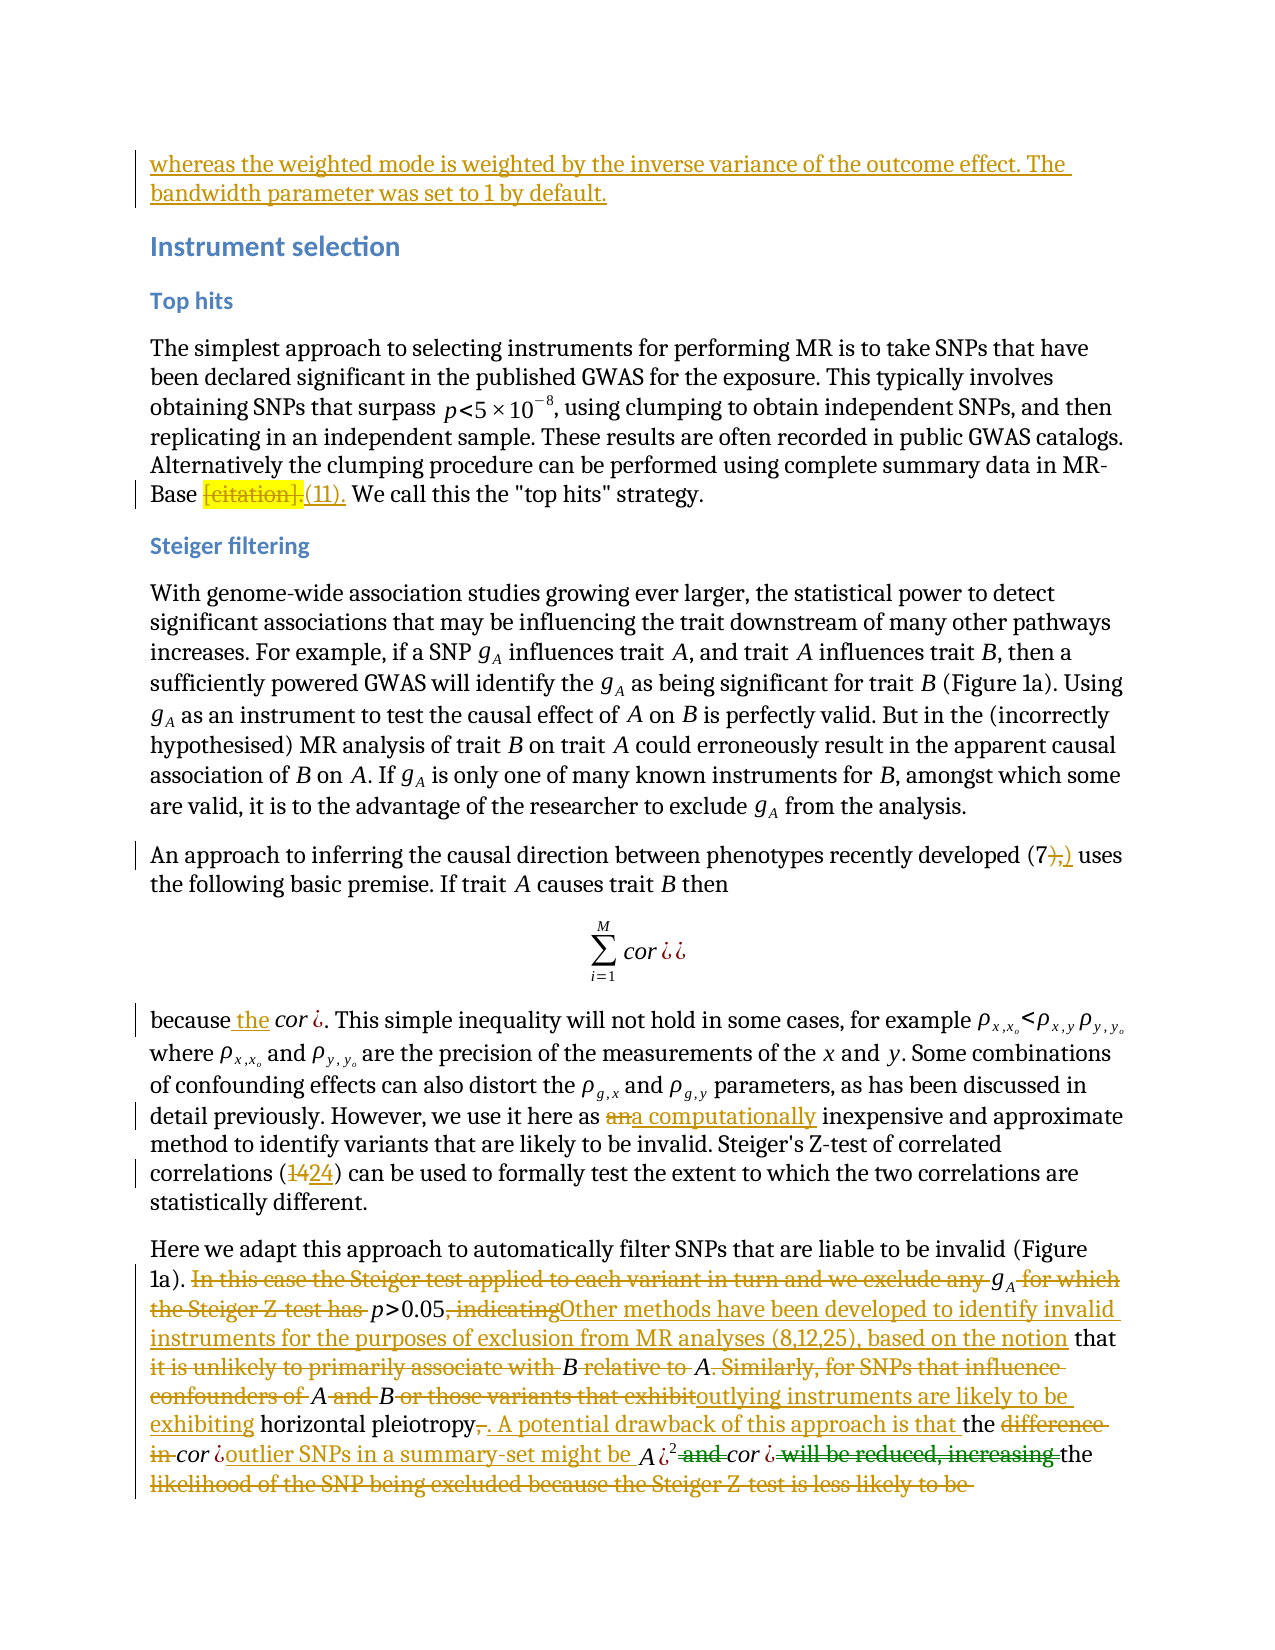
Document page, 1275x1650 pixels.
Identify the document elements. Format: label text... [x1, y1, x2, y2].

subtitle Steiger filtering [150, 530, 1125, 560]
text The simplest approach to selecting instruments for performing MR is to take SNPs that have been declared significant in the published GWAS for the exposure. This typically involves obtaining SNPs that surpass , using clumping to obtain independent SNPs, and then replicating in an independent sample. These results are often recorded in public GWAS catalogs. Alternatively the clumping procedure can be performed using complete summary data in MR-Base We call this the "top hits" strategy. [150, 334, 1125, 509]
text With genome-wide association studies growing ever larger, the statistical power to detect significant associations that may be influencing the trait downstream of many other pathways increases. For example, if a SNP influences trait , and trait influences trait , then a sufficiently powered GWAS will identify the as being significant for trait (Figure 1a). Using as an instrument to test the causal effect of on is perfectly valid. But in the (incorrectly hypothesised) MR analysis of trait on trait could erroneously result in the apparent causal association of on . If is only one of many known instruments for , amongst which some are valid, it is to the advantage of the researcher to exclude from the analysis. [150, 579, 1125, 822]
text because . This simple inequality will not hold in some cases, for example where and are the precision of the measurements of the and . Some combinations of confounding effects can also distort the and parameters, as has been discussed in detail previously. However, we use it here as inexpensive and approximate method to identify variants that are likely to be invalid. Steiger's Z-test of correlated correlations () can be used to formally test the extent to which the two correlations are statistically different. [150, 1003, 1125, 1217]
subtitle Top hits [150, 285, 1125, 315]
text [150, 150, 1125, 207]
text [150, 1235, 1125, 1499]
subtitle Instrument selection [150, 228, 1125, 264]
text An approach to inferring the causal direction between phenotypes recently developed (7 uses the following basic premise. If trait causes trait then [150, 841, 1125, 898]
